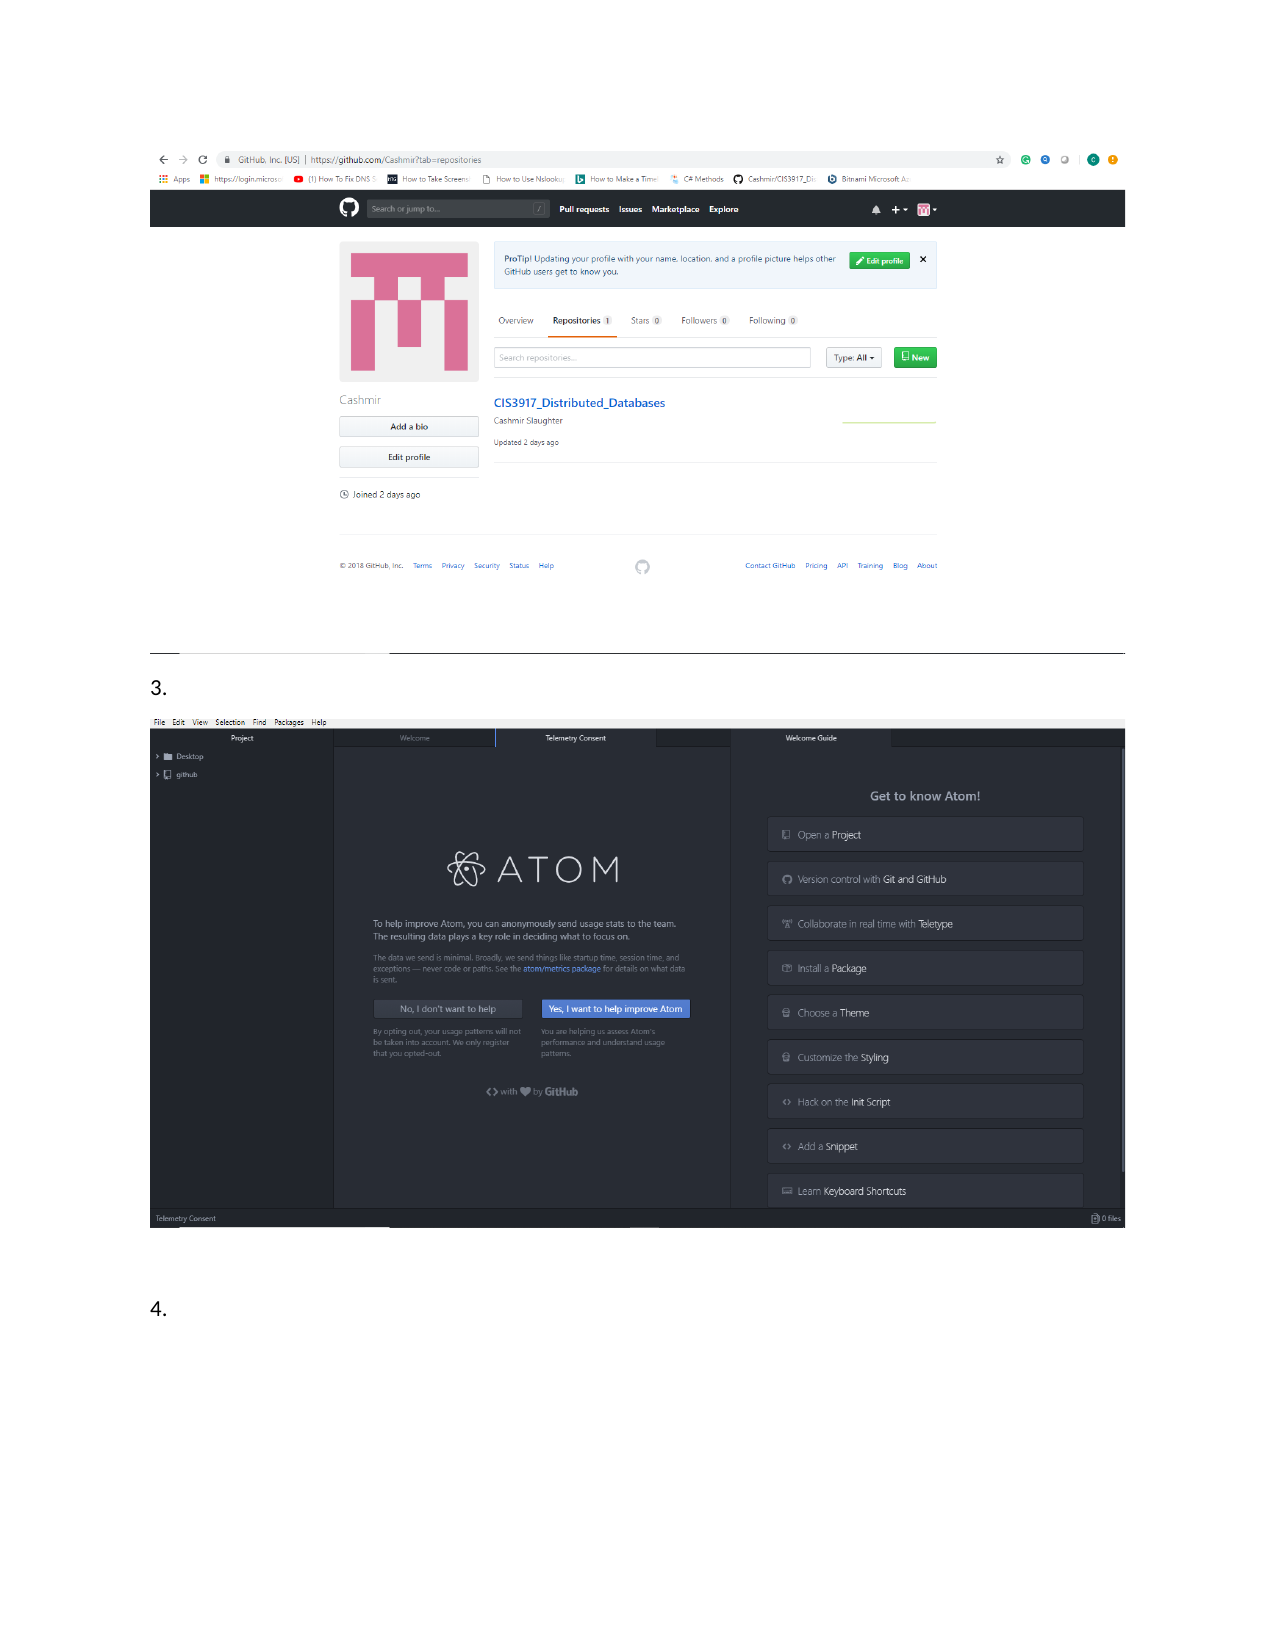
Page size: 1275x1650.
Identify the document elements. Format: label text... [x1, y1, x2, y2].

picture [150, 150, 1125, 654]
text 4. [150, 1294, 1125, 1322]
picture [150, 719, 1125, 1228]
text 3. [150, 673, 1125, 701]
